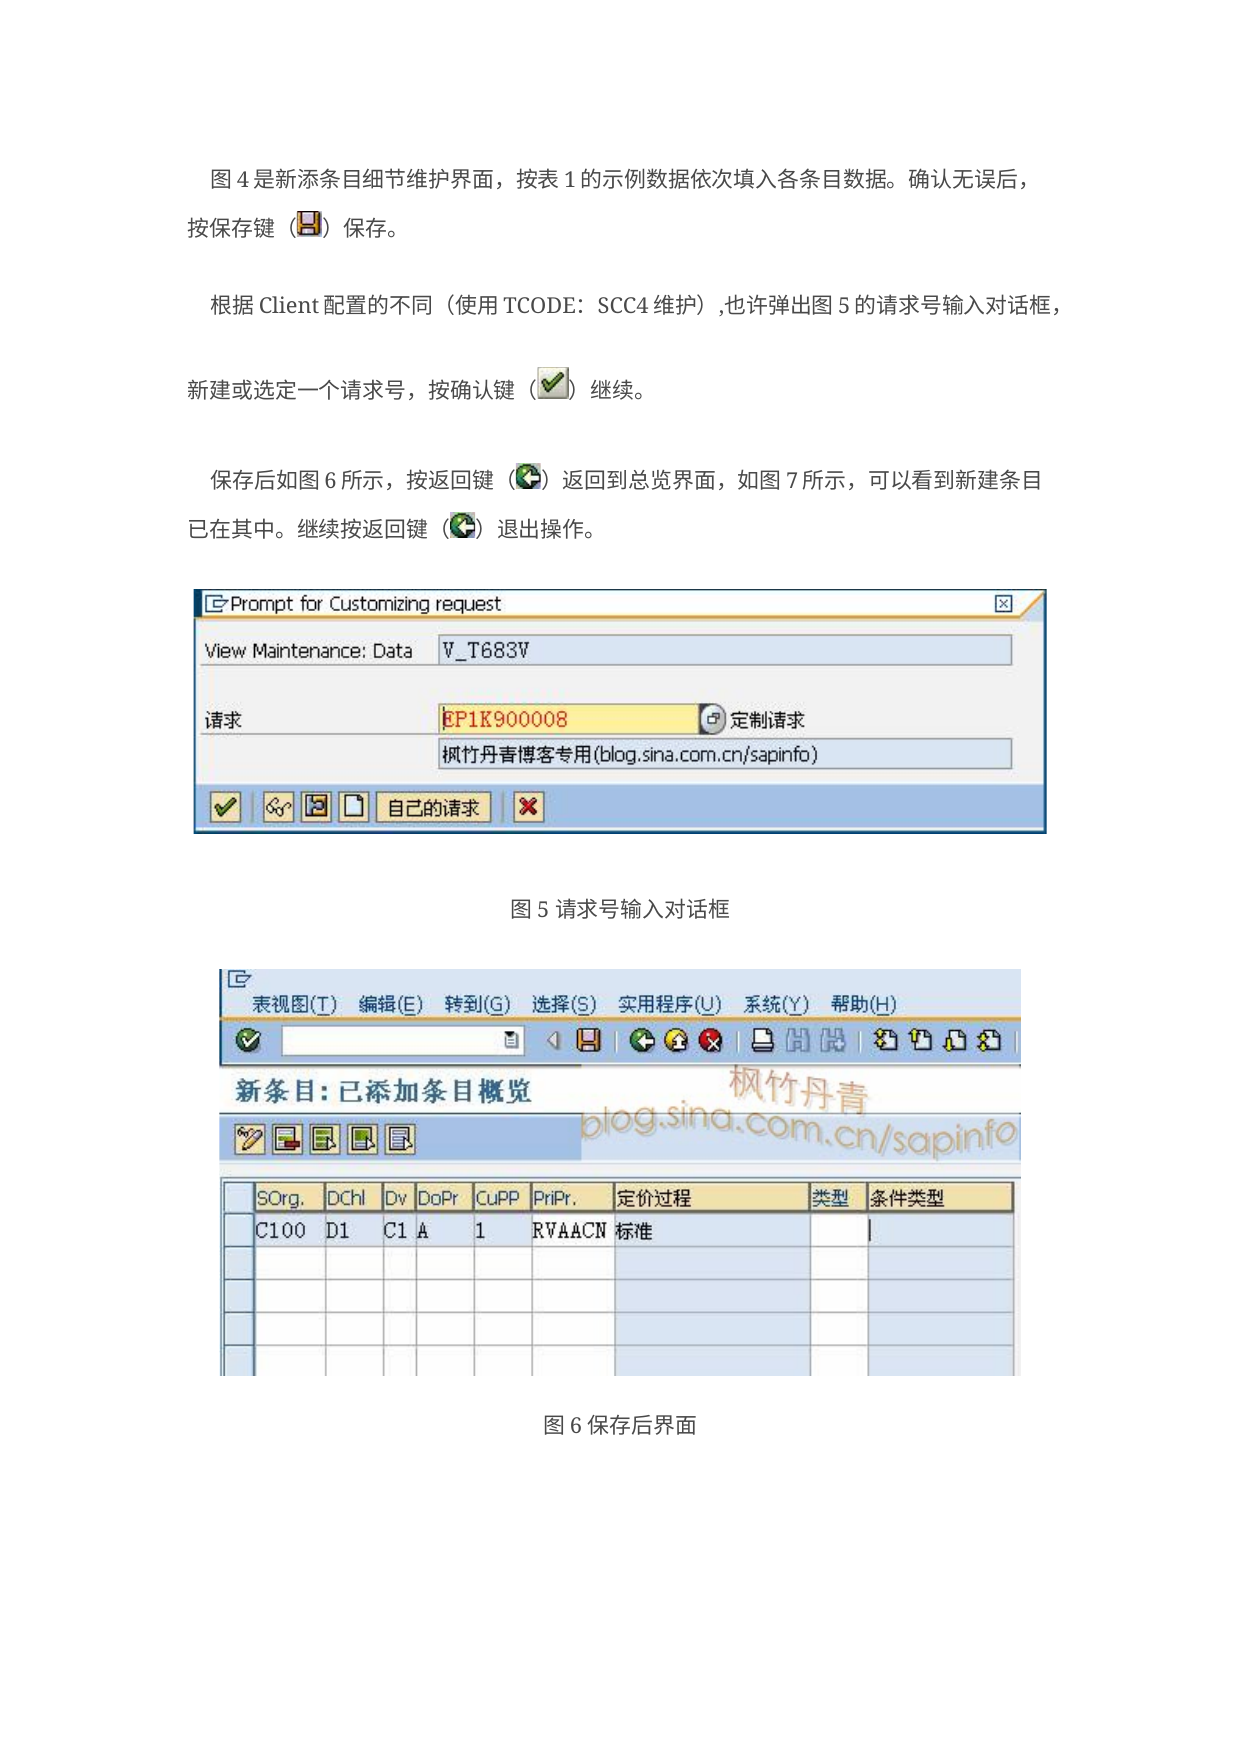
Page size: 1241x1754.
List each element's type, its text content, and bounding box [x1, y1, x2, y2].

picture [296, 211, 322, 237]
picture [537, 367, 569, 399]
picture [219, 969, 1021, 1376]
text 根据Client配置的不同（使用TCODE：SCC4维护）,也许弹出图5的请求号输入对话框，新建或选定一个请求号，按确认键（）继续。 [187, 288, 1053, 418]
text 保存后如图6所示，按返回键（）返回到总览界面，如图7所示，可以看到新建条目已在其中。继续按返回键（）退出操作。 [187, 463, 1053, 544]
text 图4是新添条目细节维护界面，按表1的示例数据依次填入各条目数据。确认无误后，按保存键（）保存。 [187, 162, 1053, 243]
picture [450, 512, 476, 538]
picture [515, 463, 541, 489]
picture [193, 589, 1047, 834]
text 图5 请求号输入对话框 [187, 892, 1053, 924]
